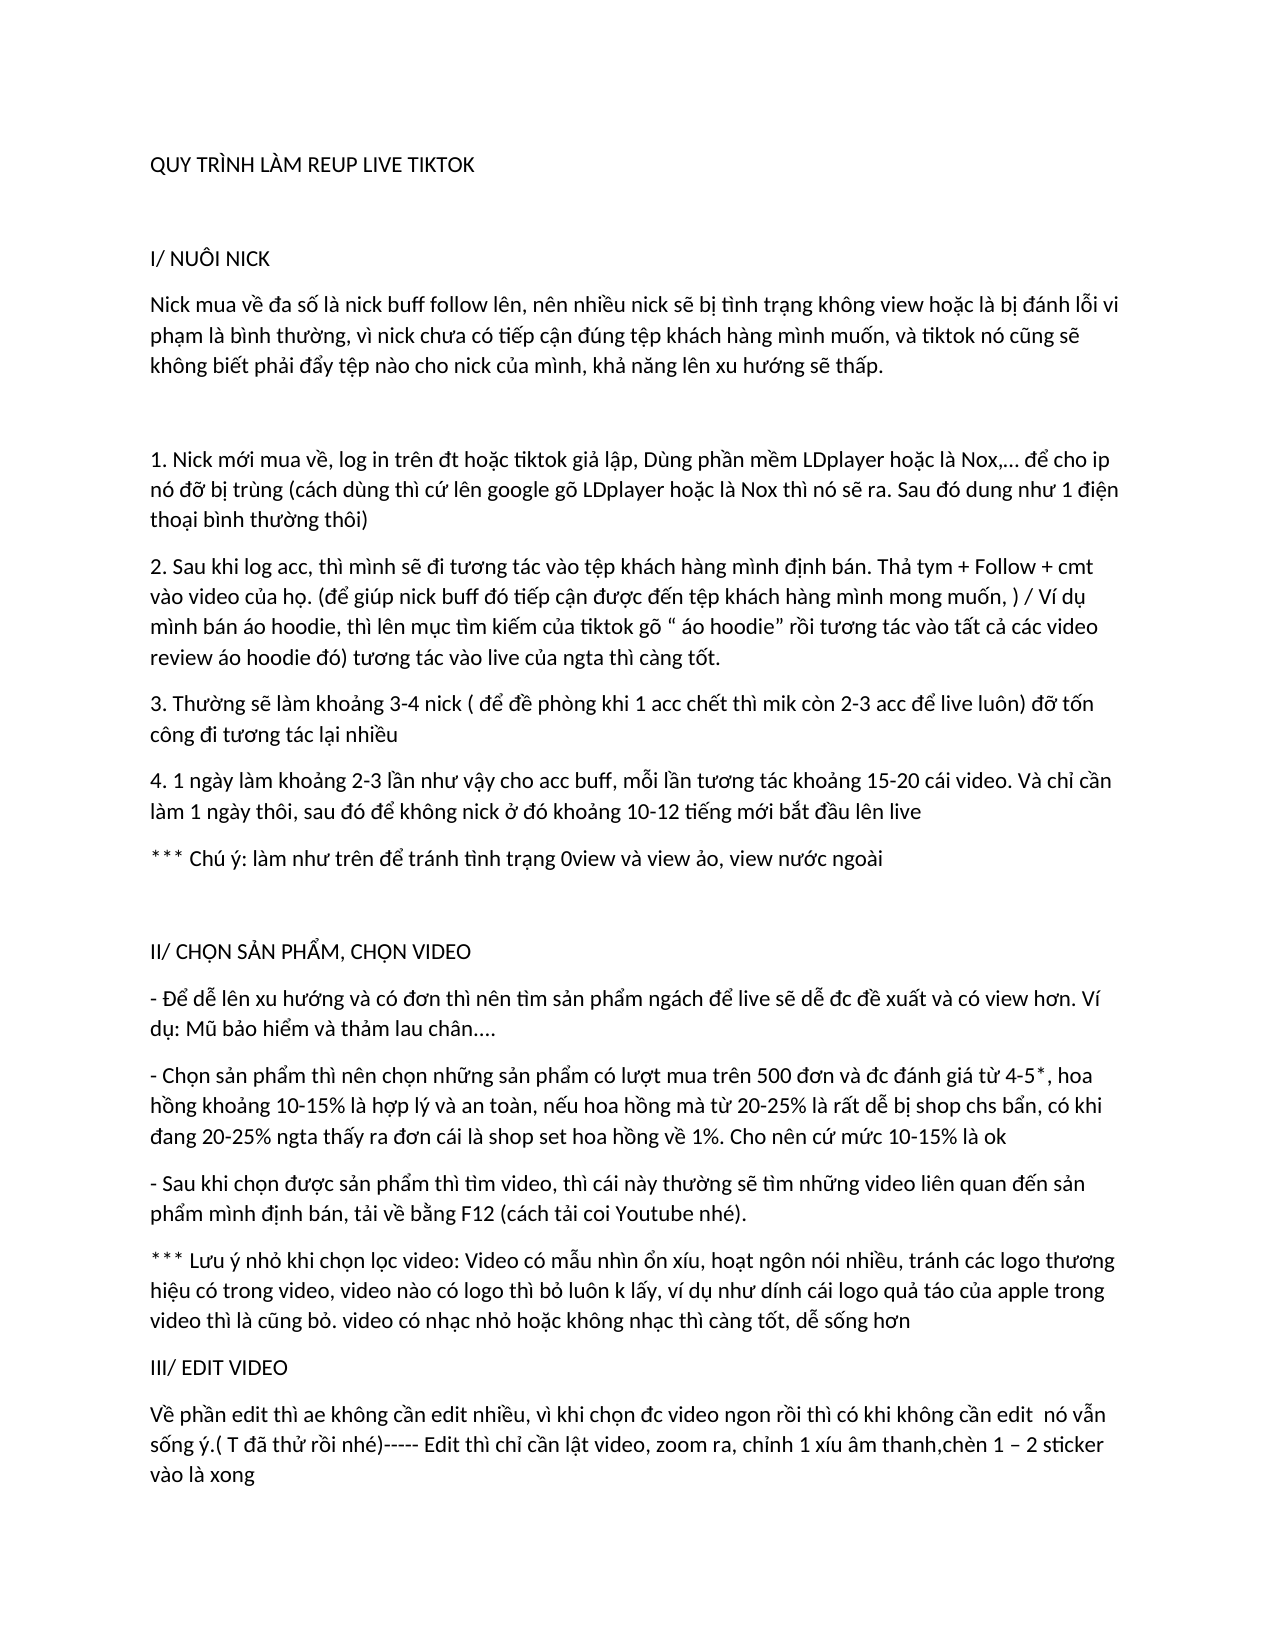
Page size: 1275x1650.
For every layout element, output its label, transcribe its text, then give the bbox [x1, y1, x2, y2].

text 2. Sau khi log acc, thì mình sẽ đi tương tác vào tệp khách hàng mình định bán. Thả tym + Follow + cmt vào video của họ. (để giúp nick buff đó tiếp cận được đến tệp khách hàng mình mong muốn, ) / Ví dụ mình bán áo hoodie, thì lên mục tìm kiếm của tiktok gõ “ áo hoodie” rồi tương tác vào tất cả các video review áo hoodie đó) tương tác vào live của ngta thì càng tốt. [150, 552, 1125, 671]
text 3. Thường sẽ làm khoảng 3-4 nick ( để đề phòng khi 1 acc chết thì mik còn 2-3 acc để live luôn) đỡ tốn công đi tương tác lại nhiều [150, 689, 1125, 748]
text I/ NUÔI NICK [150, 244, 1125, 272]
text *** Lưu ý nhỏ khi chọn lọc video: Video có mẫu nhìn ổn xíu, hoạt ngôn nói nhiều, tránh các logo thương hiệu có trong video, video nào có logo thì bỏ luôn k lấy, ví dụ như dính cái logo quả táo của apple trong video thì là cũng bỏ. video có nhạc nhỏ hoặc không nhạc thì càng tốt, dễ sống hơn [150, 1246, 1125, 1334]
text Nick mua về đa số là nick buff follow lên, nên nhiều nick sẽ bị tình trạng không view hoặc là bị đánh lỗi vi phạm là bình thường, vì nick chưa có tiếp cận đúng tệp khách hàng mình muốn, và tiktok nó cũng sẽ không biết phải đẩy tệp nào cho nick của mình, khả năng lên xu hướng sẽ thấp. [150, 291, 1125, 379]
text II/ CHỌN SẢN PHẨM, CHỌN VIDEO [150, 937, 1125, 966]
text - Để dễ lên xu hướng và có đơn thì nên tìm sản phẩm ngách để live sẽ dễ đc đề xuất và có view hơn. Ví dụ: Mũ bảo hiểm và thảm lau chân.... [150, 984, 1125, 1043]
text - Chọn sản phẩm thì nên chọn những sản phẩm có lượt mua trên 500 đơn và đc đánh giá từ 4-5*, hoa hồng khoảng 10-15% là hợp lý và an toàn, nếu hoa hồng mà từ 20-25% là rất dễ bị shop chs bẩn, có khi đang 20-25% ngta thấy ra đơn cái là shop set hoa hồng về 1%. Cho nên cứ mức 10-15% là ok [150, 1061, 1125, 1150]
text 4. 1 ngày làm khoảng 2-3 lần như vậy cho acc buff, mỗi lần tương tác khoảng 15-20 cái video. Và chỉ cần làm 1 ngày thôi, sau đó để không nick ở đó khoảng 10-12 tiếng mới bắt đầu lên live [150, 767, 1125, 825]
text *** Chú ý: làm như trên để tránh tình trạng 0view và view ảo, view nước ngoài [150, 844, 1125, 872]
text Về phần edit thì ae không cần edit nhiều, vì khi chọn đc video ngon rồi thì có khi không cần edit nó vẫn sống ý.( T đã thử rồi nhé)----- Edit thì chỉ cần lật video, zoom ra, chỉnh 1 xíu âm thanh,chèn 1 – 2 sticker vào là xong [150, 1400, 1125, 1488]
text III/ EDIT VIDEO [150, 1353, 1125, 1381]
text QUY TRÌNH LÀM REUP LIVE TIKTOK [150, 150, 1125, 178]
text - Sau khi chọn được sản phẩm thì tìm video, thì cái này thường sẽ tìm những video liên quan đến sản phẩm mình định bán, tải về bằng F12 (cách tải coi Youtube nhé). [150, 1169, 1125, 1227]
text 1. Nick mới mua về, log in trên đt hoặc tiktok giả lập, Dùng phần mềm LDplayer hoặc là Nox,… để cho ip nó đỡ bị trùng (cách dùng thì cứ lên google gõ LDplayer hoặc là Nox thì nó sẽ ra. Sau đó dung như 1 điện thoại bình thường thôi) [150, 445, 1125, 533]
